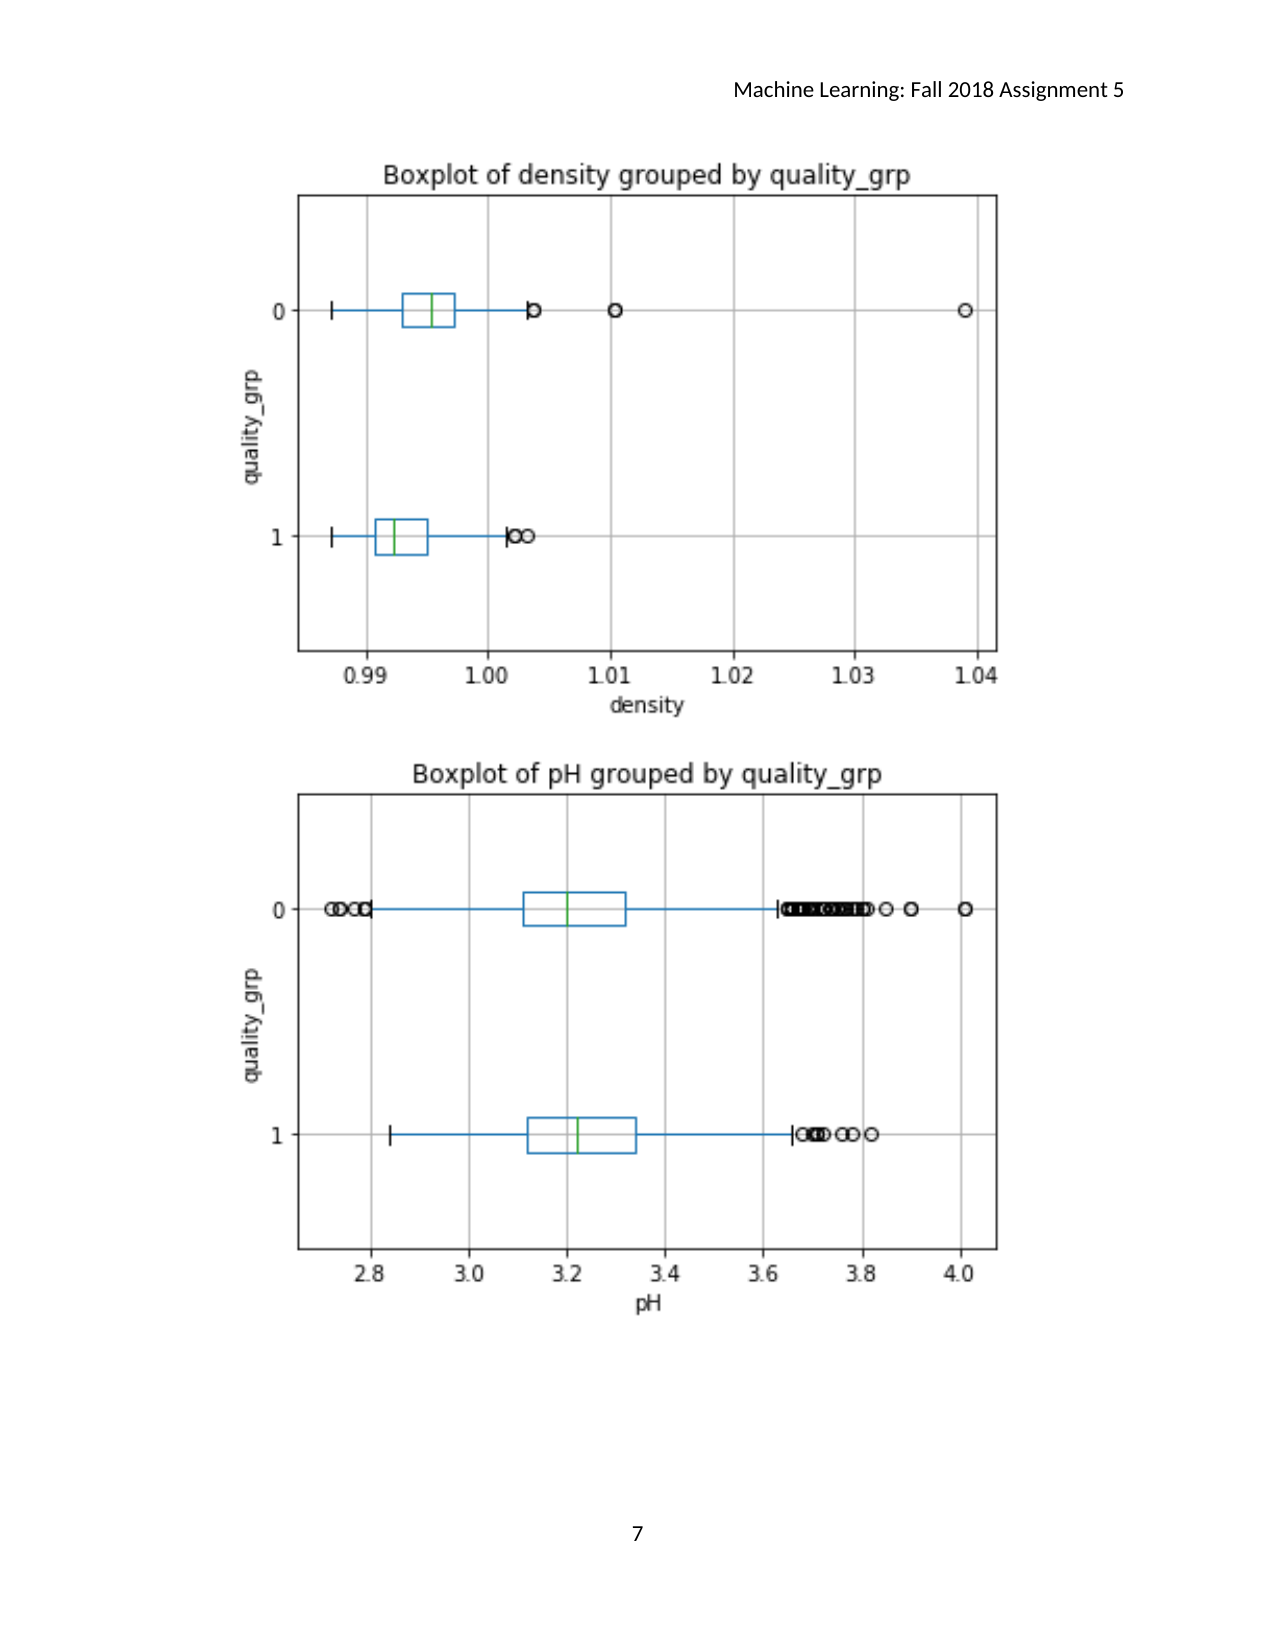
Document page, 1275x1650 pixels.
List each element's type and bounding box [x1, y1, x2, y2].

picture [225, 748, 1017, 1328]
picture [225, 150, 1017, 730]
